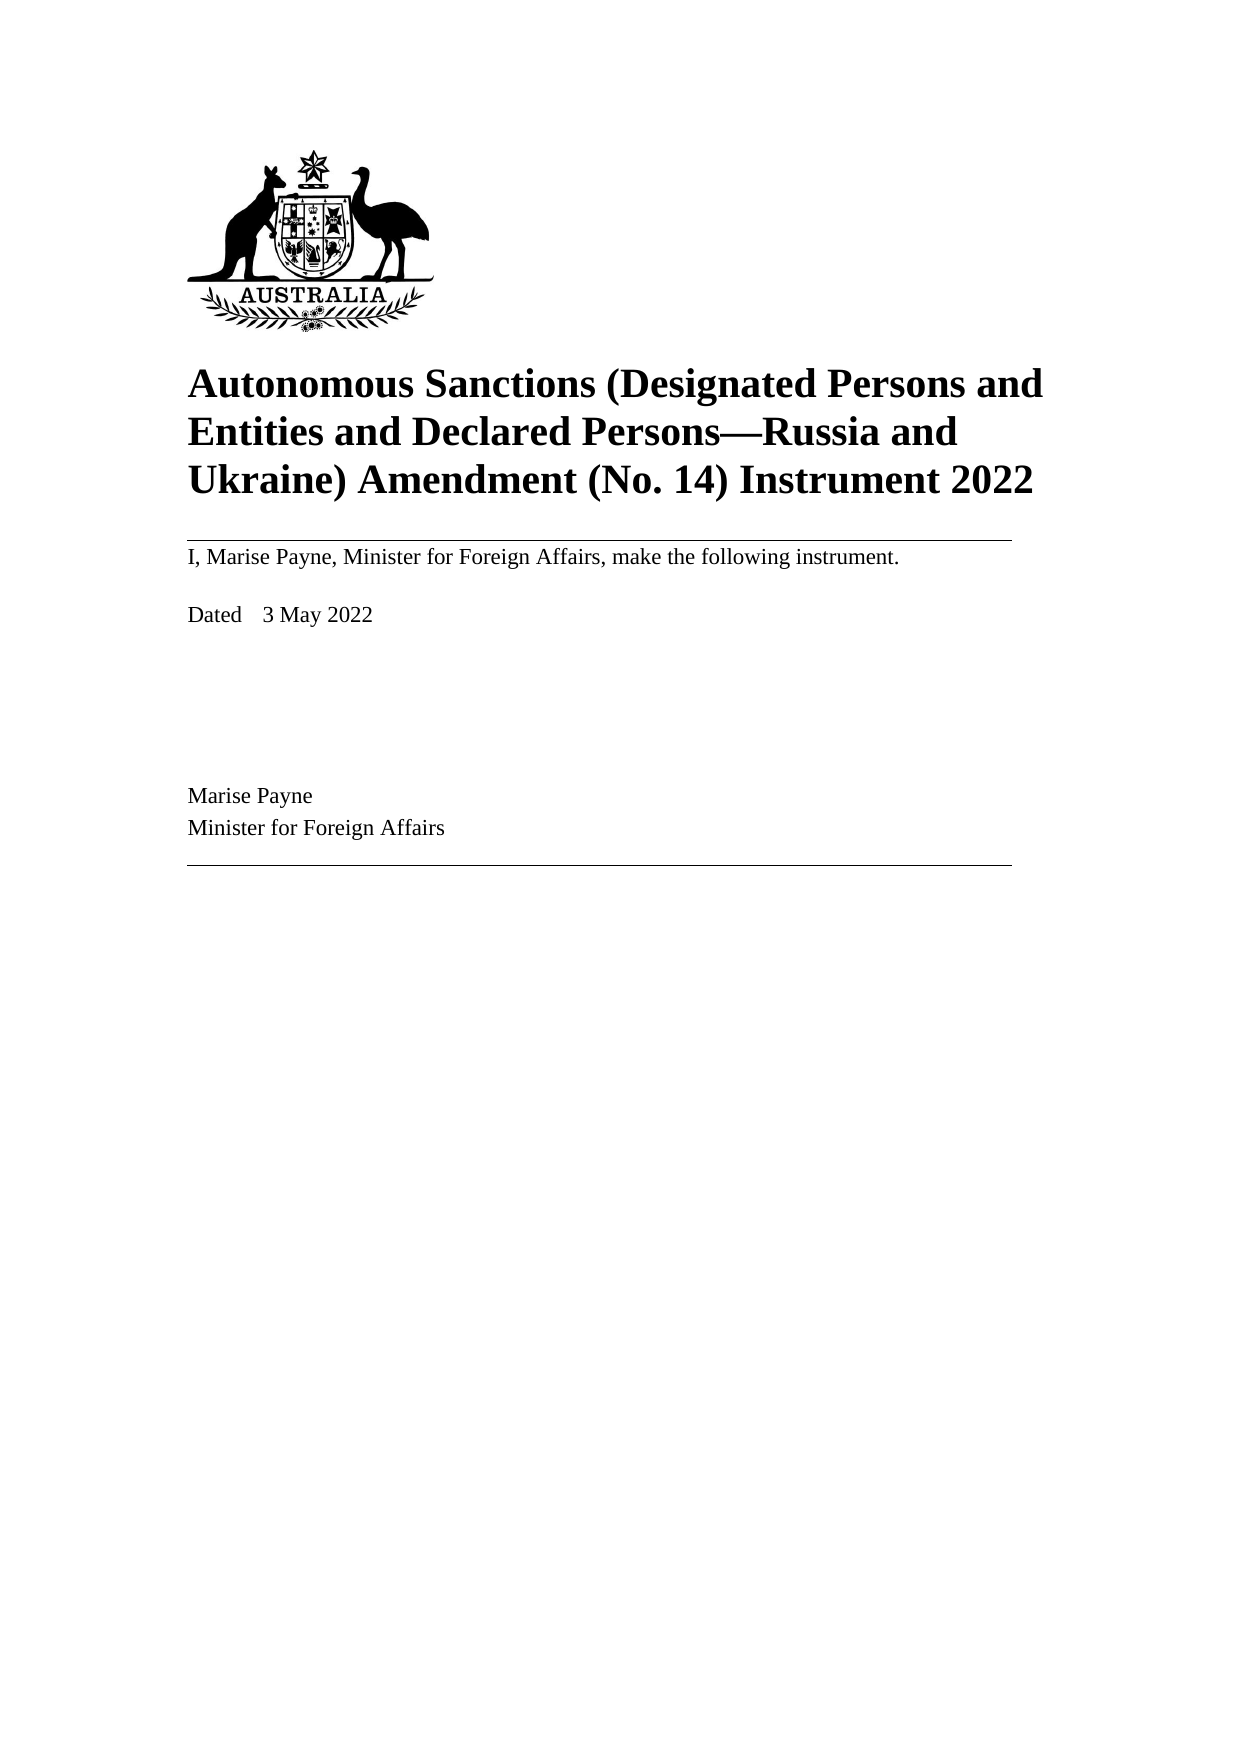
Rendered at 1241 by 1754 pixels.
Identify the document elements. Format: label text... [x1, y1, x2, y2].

text Autonomous Sanctions (Designated Persons and Entities and Declared Persons—Russia and Ukraine) Amendment (No. 14) Instrument 2022 [187, 358, 1053, 502]
text Minister for Foreign Affairs [187, 809, 1012, 865]
picture [187, 150, 434, 332]
text Dated 3 May 2022 [187, 601, 1012, 627]
text I, Marise Payne, Minister for Foreign Affairs, make the following instrument. [187, 541, 1012, 570]
text Marise Payne [187, 777, 1012, 809]
